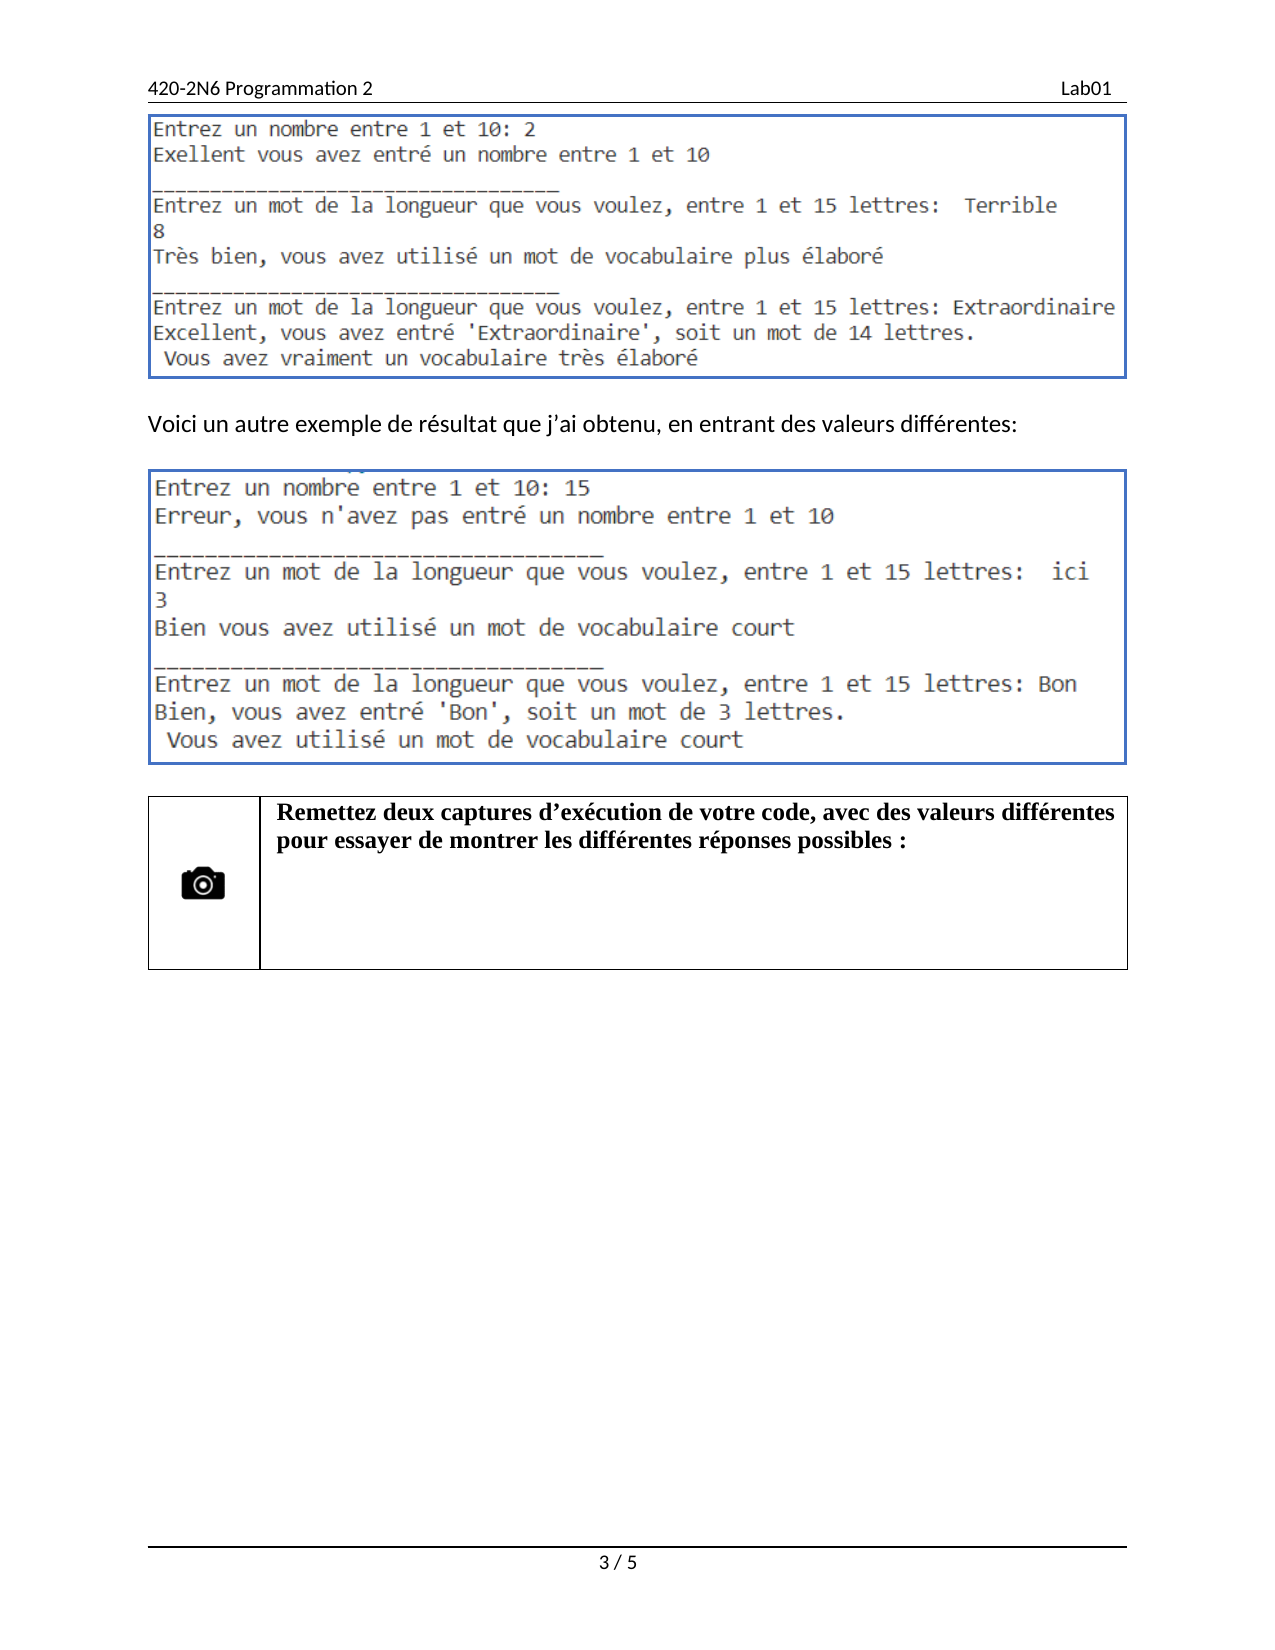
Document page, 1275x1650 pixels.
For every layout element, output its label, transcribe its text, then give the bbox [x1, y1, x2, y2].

table_header [149, 797, 259, 969]
text Voici un autre exemple de résultat que j’ai obtenu, en entrant des valeurs différentes: [148, 408, 1127, 438]
table_header Remettez deux captures d’exécution de votre code, avec des valeurs différentes pour essayer de montrer les différentes réponses possibles : [261, 797, 1127, 969]
picture [151, 472, 1124, 762]
picture [151, 117, 1124, 376]
picture [179, 864, 229, 902]
